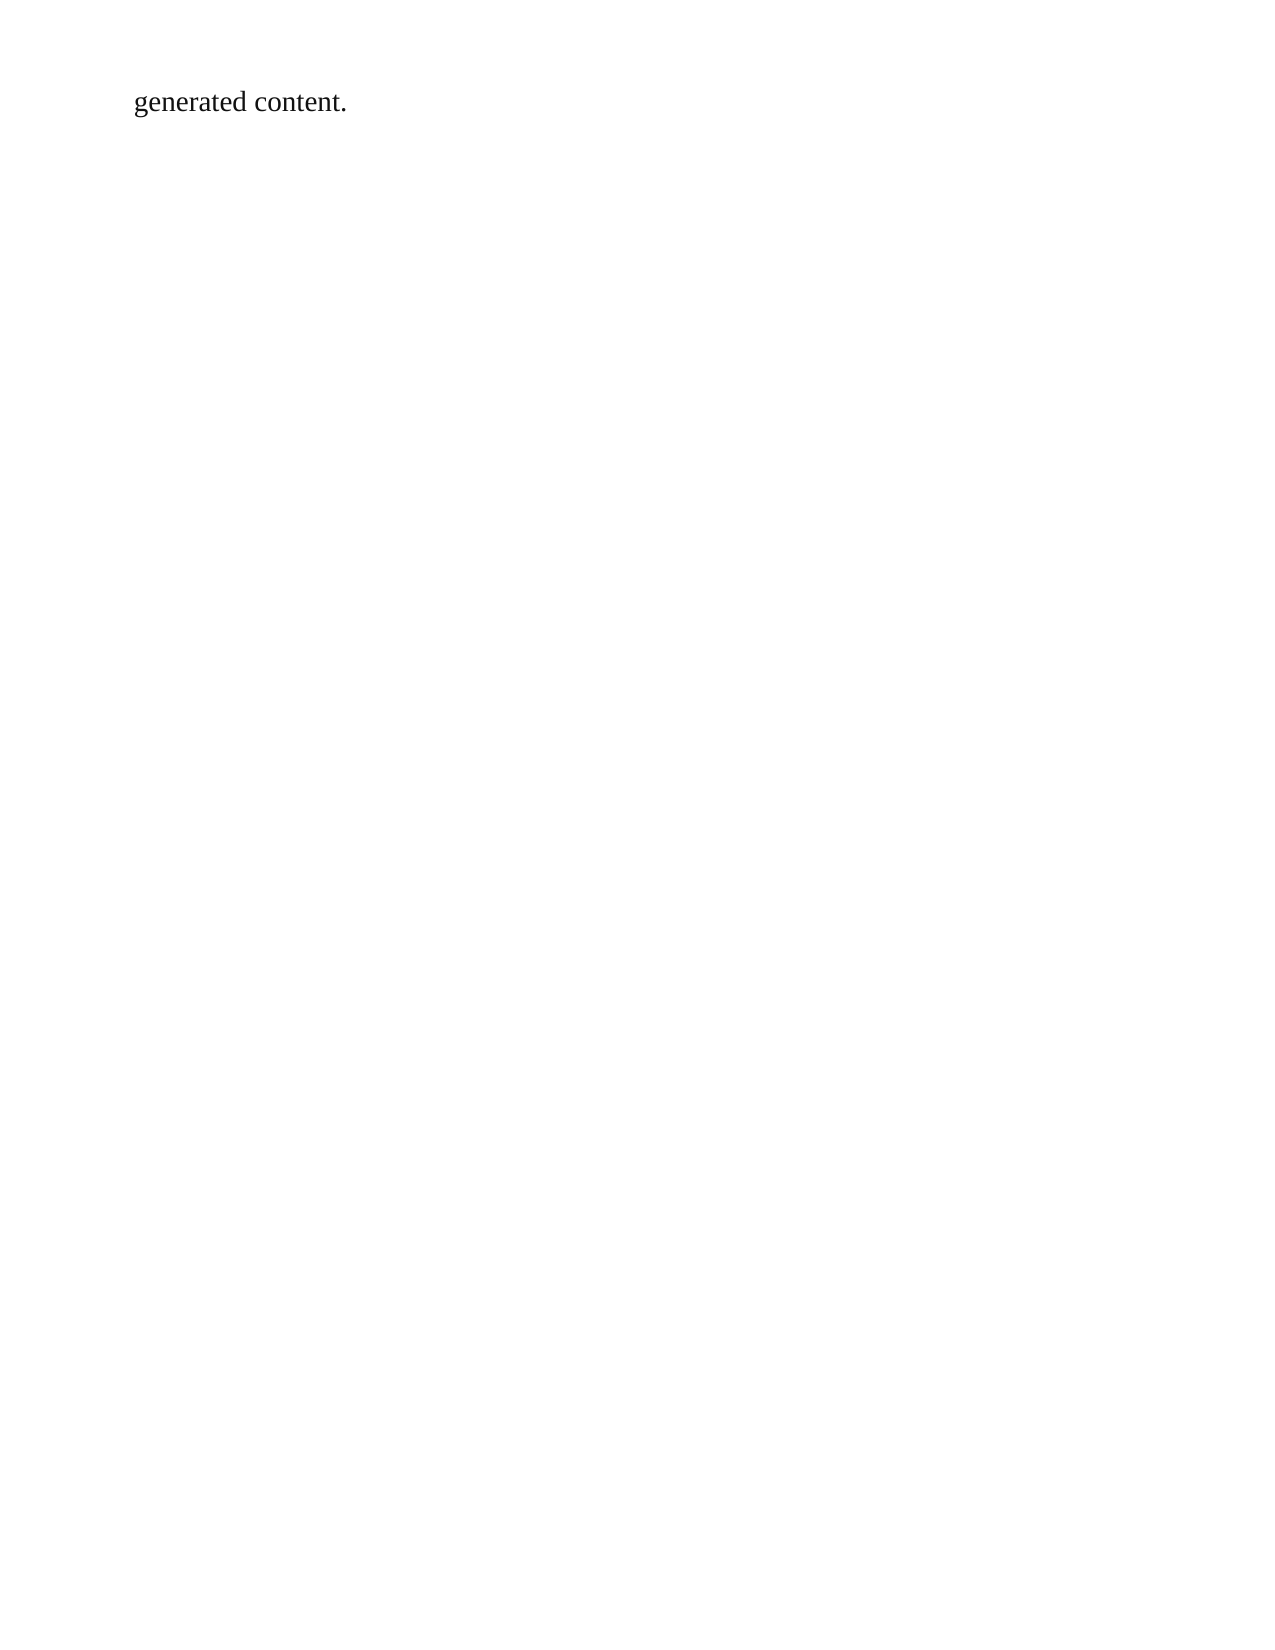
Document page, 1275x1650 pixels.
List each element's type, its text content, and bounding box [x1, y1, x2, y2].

text This bar chart shows the most frequently used hashtags in the dataset. The hashtag "#love" dominates the chart, followed by others like "#positive," "#healthy," "#smile," and "#thankful." These hashtags indicate prevalent positive themes and self-affirmation topics in the data, suggesting a focus on well-being and positivity in user-generated content. [133, 84, 1149, 118]
